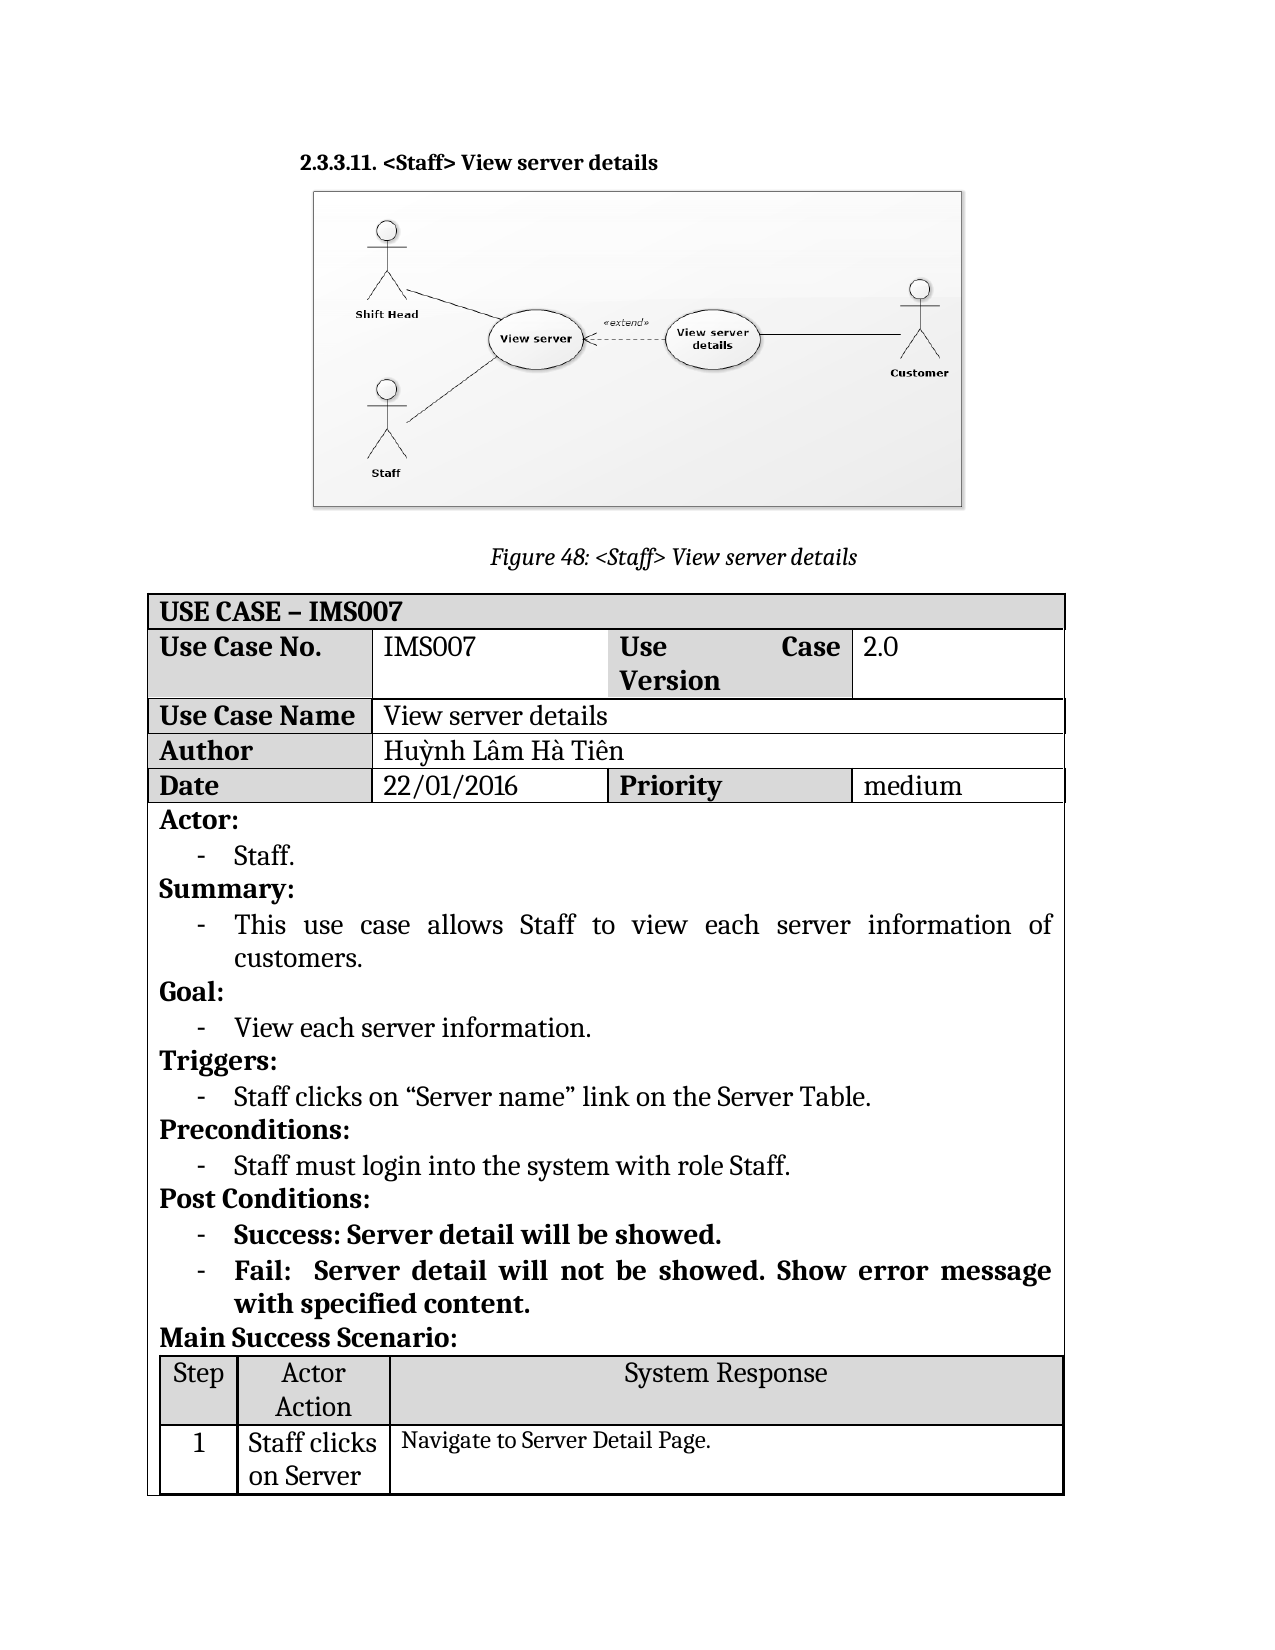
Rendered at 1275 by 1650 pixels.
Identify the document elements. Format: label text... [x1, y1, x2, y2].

table_cell 2.0 [853, 628, 1064, 697]
table_cell Author [148, 734, 372, 768]
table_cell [148, 802, 1064, 1495]
picture [302, 180, 973, 518]
table_cell Priority [609, 769, 851, 802]
table_header USE CASE – IMS007 [149, 595, 1064, 628]
table_cell Use Case Name [149, 699, 371, 733]
table_cell 22/01/2016 [373, 769, 607, 802]
table_cell medium [853, 768, 1064, 802]
table_cell View server details [373, 698, 1064, 733]
table_cell Use Case No. [148, 630, 372, 697]
table_cell IMS007 [373, 630, 608, 697]
subtitle <Staff> View server details [300, 150, 1125, 176]
table_cell Use Case Version [608, 630, 852, 697]
table_cell Huỳnh Lâm Hà Tiên [373, 733, 1064, 768]
table_cell Date [149, 769, 371, 802]
